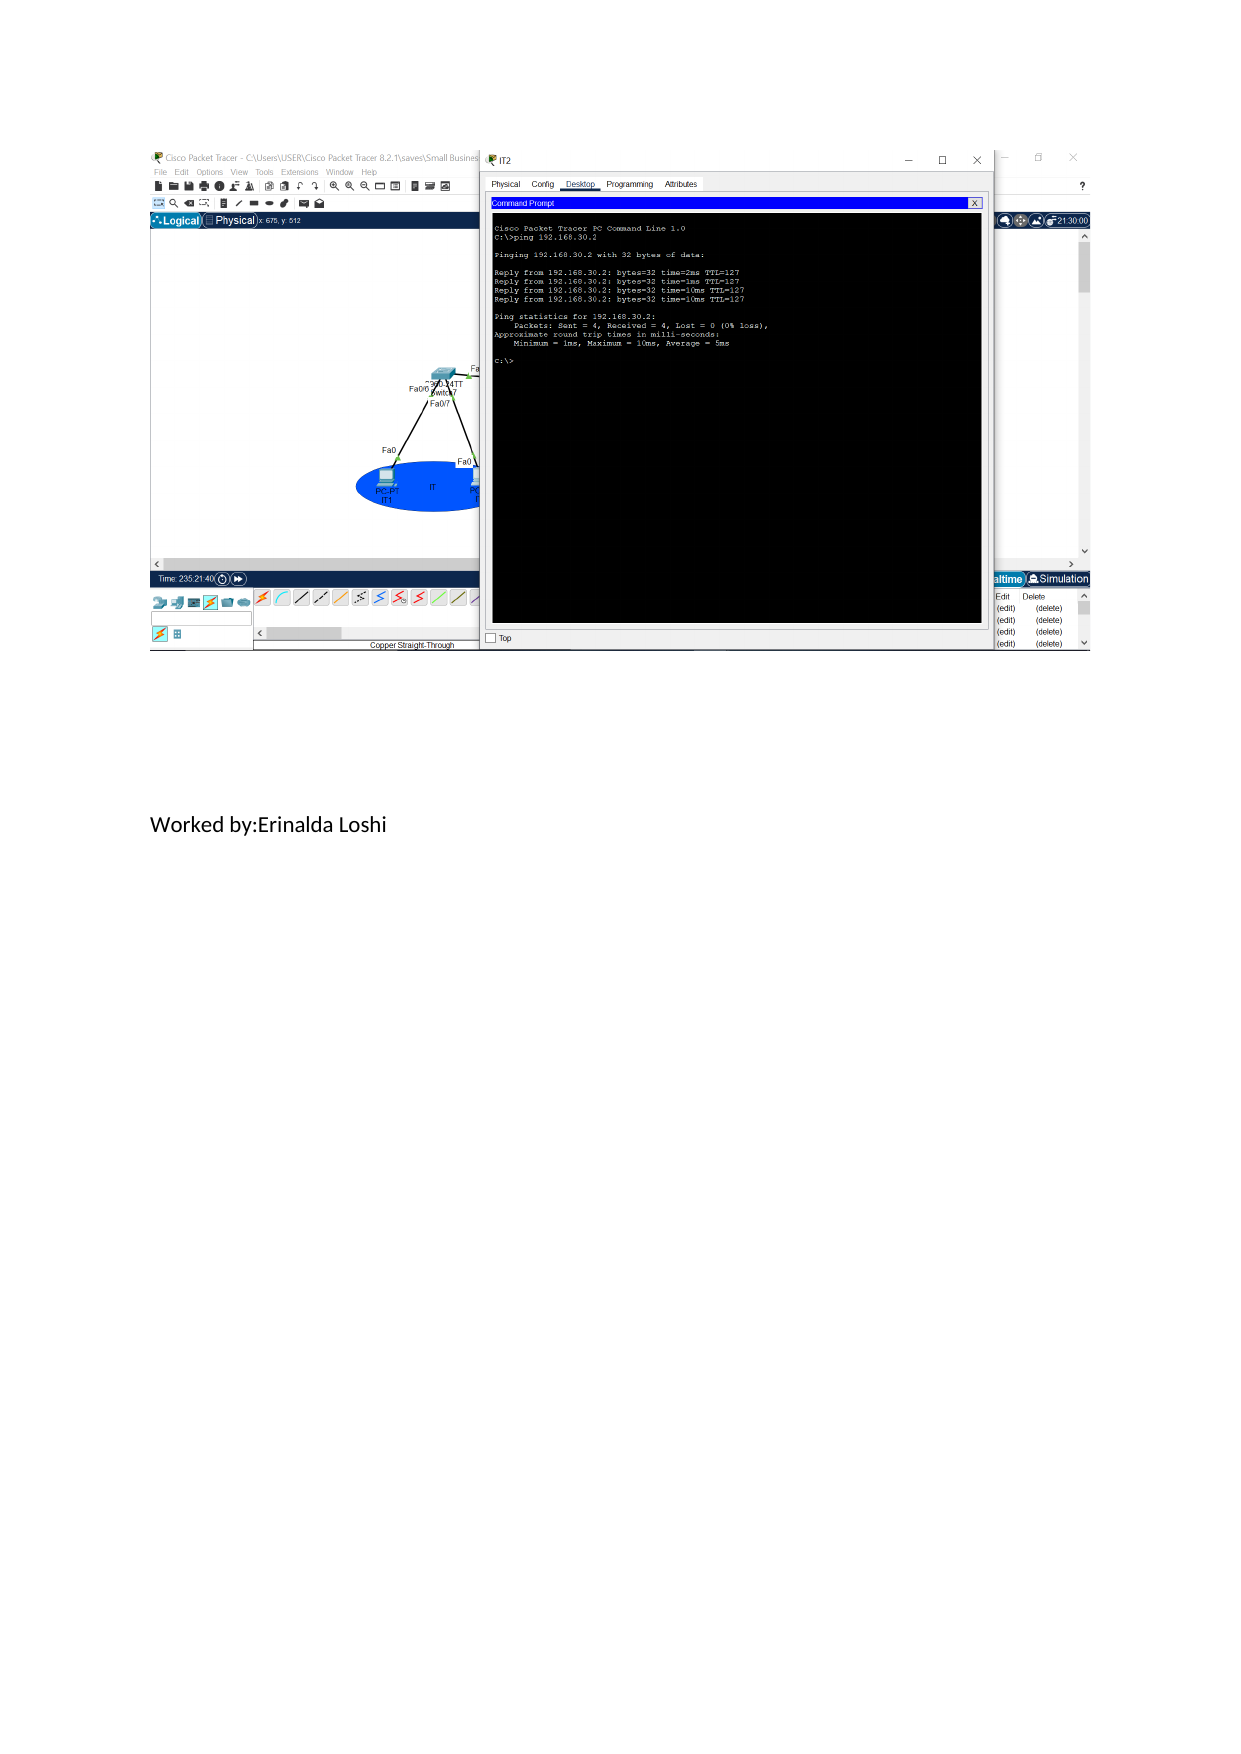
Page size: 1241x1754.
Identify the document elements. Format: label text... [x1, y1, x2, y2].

text Worked by:Erinalda Loshi [150, 810, 1090, 838]
picture [178, 217, 186, 226]
picture [150, 150, 1091, 651]
